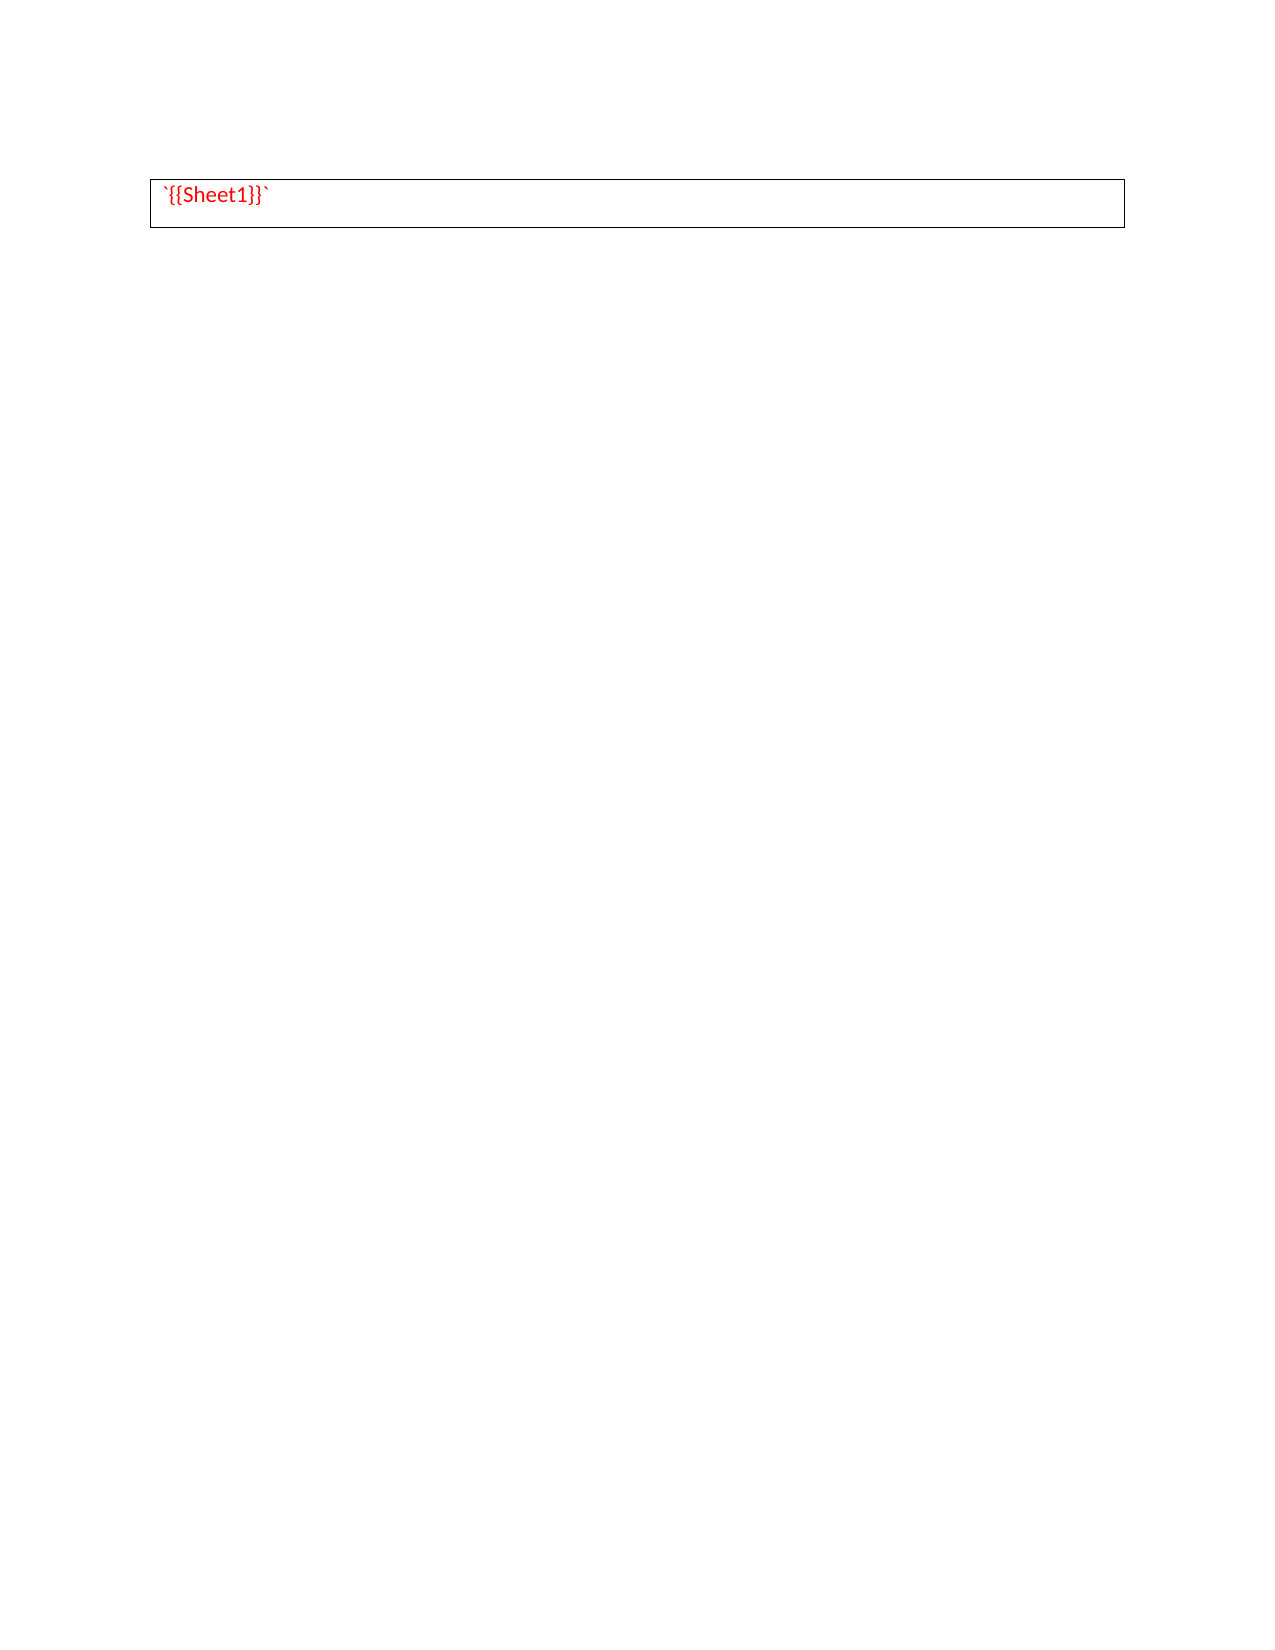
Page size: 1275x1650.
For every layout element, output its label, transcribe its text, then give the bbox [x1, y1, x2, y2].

table_header `{{Sheet1}}` [151, 180, 1124, 227]
